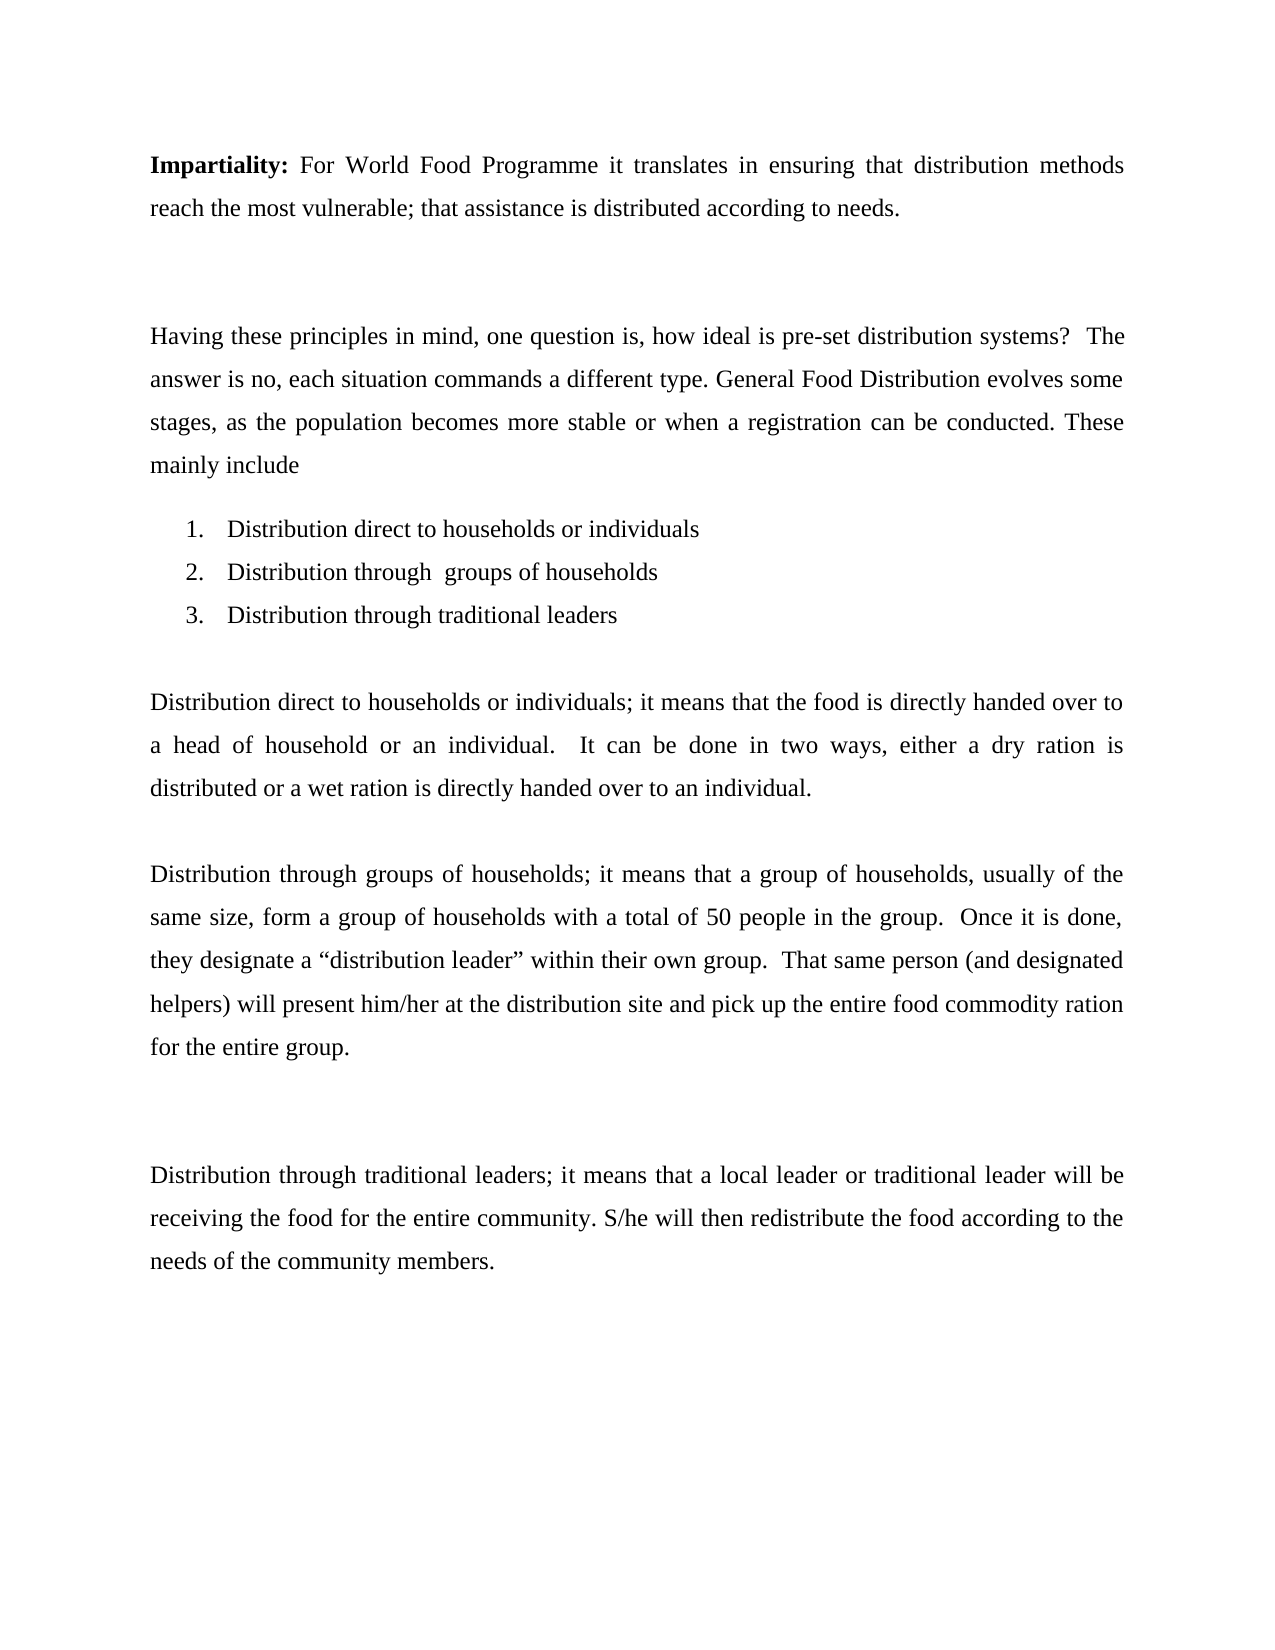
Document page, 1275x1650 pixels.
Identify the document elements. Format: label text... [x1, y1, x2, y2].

list Distribution direct to households or individuals [185, 514, 1125, 543]
text Distribution through groups of households; it means that a group of households, usually of the same size, form a group of households with a total of 50 people in the group. Once it is done, they designate a “distribution leader” within their own group. That same person (and designated helpers) will present him/her at the distribution site and pick up the entire food commodity ration for the entire group. [150, 859, 1125, 1061]
list Distribution through groups of households [185, 557, 1125, 586]
text Impartiality: For World Food Programme it translates in ensuring that distribution methods reach the most vulnerable; that assistance is distributed according to needs. [150, 150, 1125, 222]
text Distribution through traditional leaders; it means that a local leader or traditional leader will be receiving the food for the entire community. S/he will then redistribute the food according to the needs of the community members. [150, 1160, 1125, 1275]
list Distribution through traditional leaders [185, 601, 1125, 629]
text Having these principles in mind, one question is, how ideal is pre-set distribution systems? The answer is no, each situation commands a different type. General Food Distribution evolves some stages, as the population becomes more stable or when a registration can be conducted. These mainly include [150, 321, 1125, 479]
text Distribution direct to households or individuals; it means that the food is directly handed over to a head of household or an individual. It can be done in two ways, either a dry ration is distributed or a wet ration is directly handed over to an individual. [150, 687, 1125, 802]
